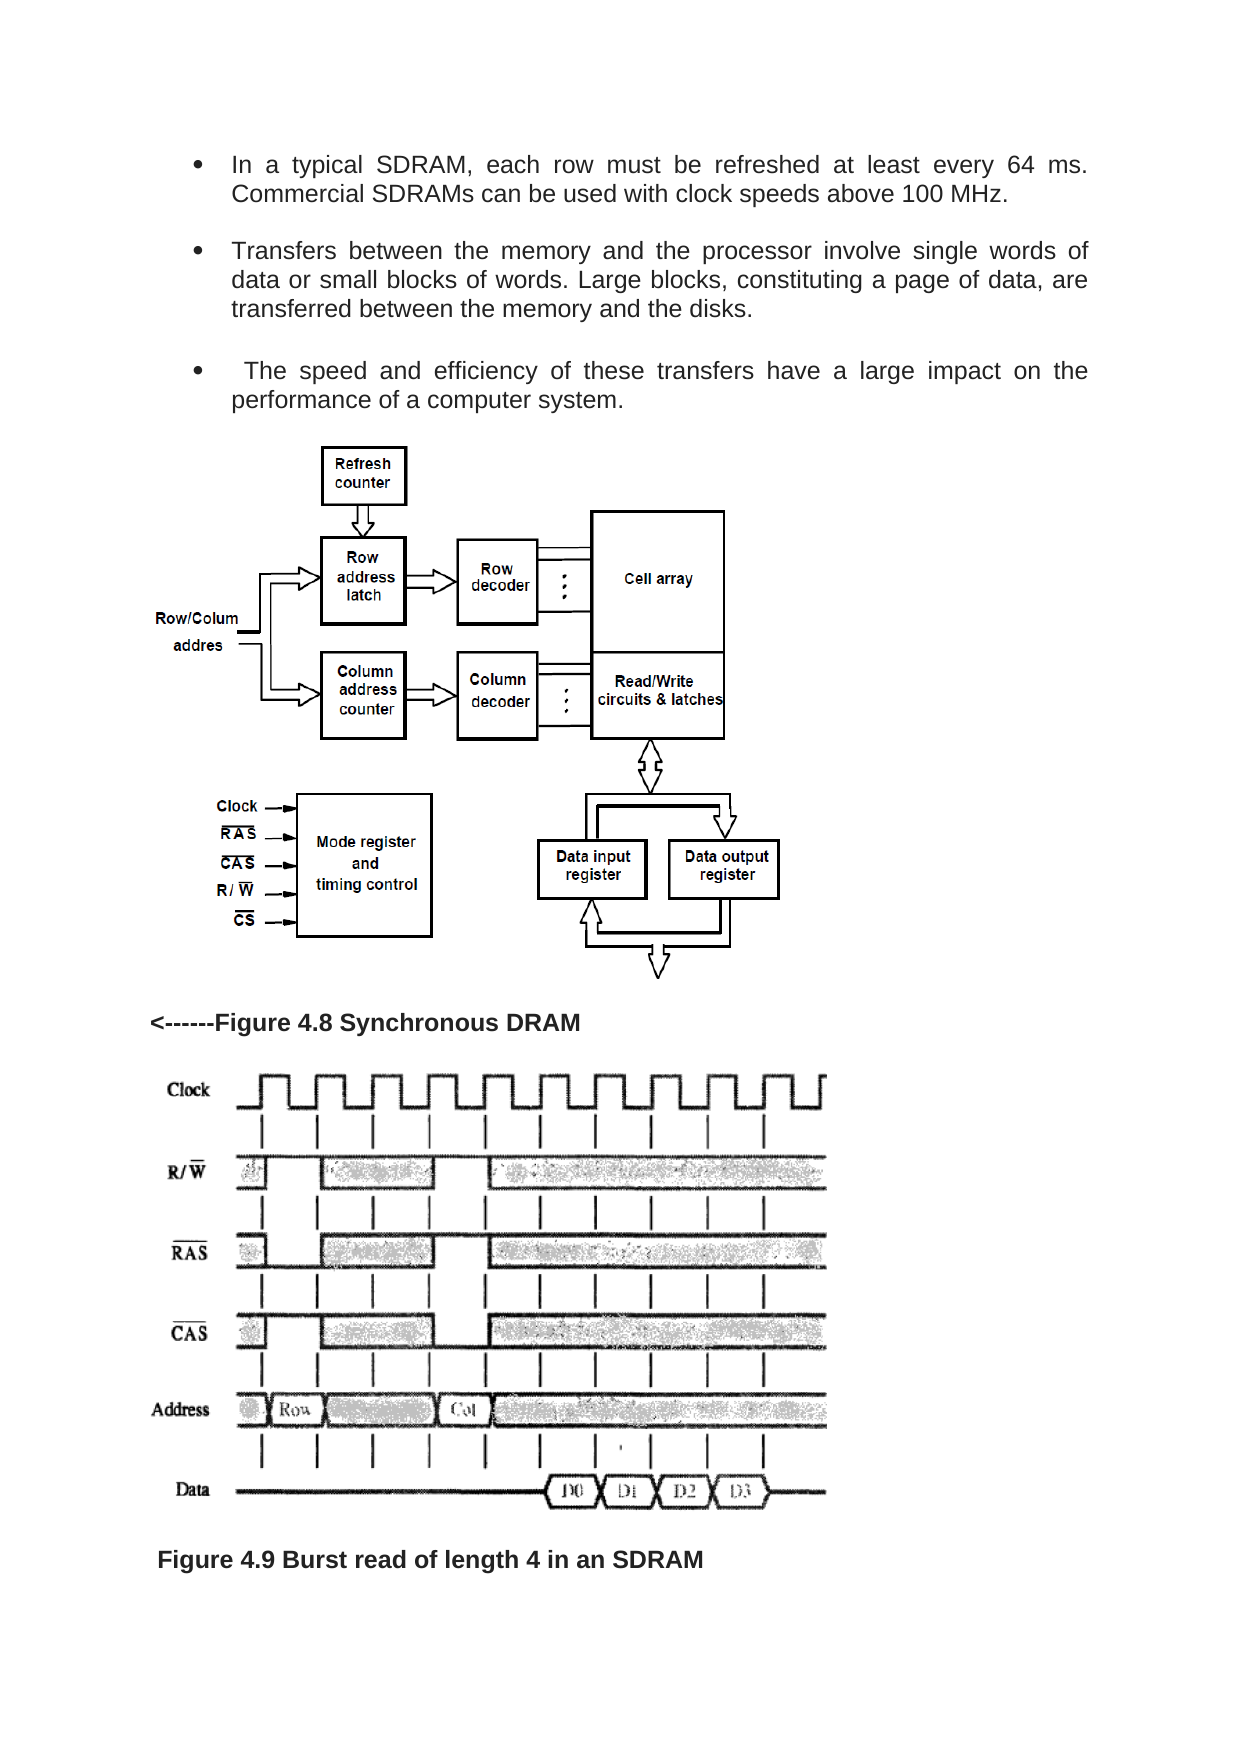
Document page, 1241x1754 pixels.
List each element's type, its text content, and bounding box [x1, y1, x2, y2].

text Figure 4.9 Burst read of length 4 in an SDRAM [150, 1545, 1090, 1573]
list In a typical SDRAM, each row must be refreshed at least every 64 ms. Commercial SDRAMs can be used with clock speeds above 100 MHz. [194, 150, 1090, 208]
list Transfers between the memory and the processor involve single words of data or small blocks of words. Large blocks, constituting a page of data, are transferred between the memory and the disks. [194, 236, 1090, 323]
list The speed and efficiency of these transfers have a large impact on the performance of a computer system. [194, 356, 1090, 413]
picture [150, 1065, 835, 1516]
picture [150, 442, 785, 979]
text <------Figure 4.8 Synchronous DRAM [150, 1008, 1090, 1036]
